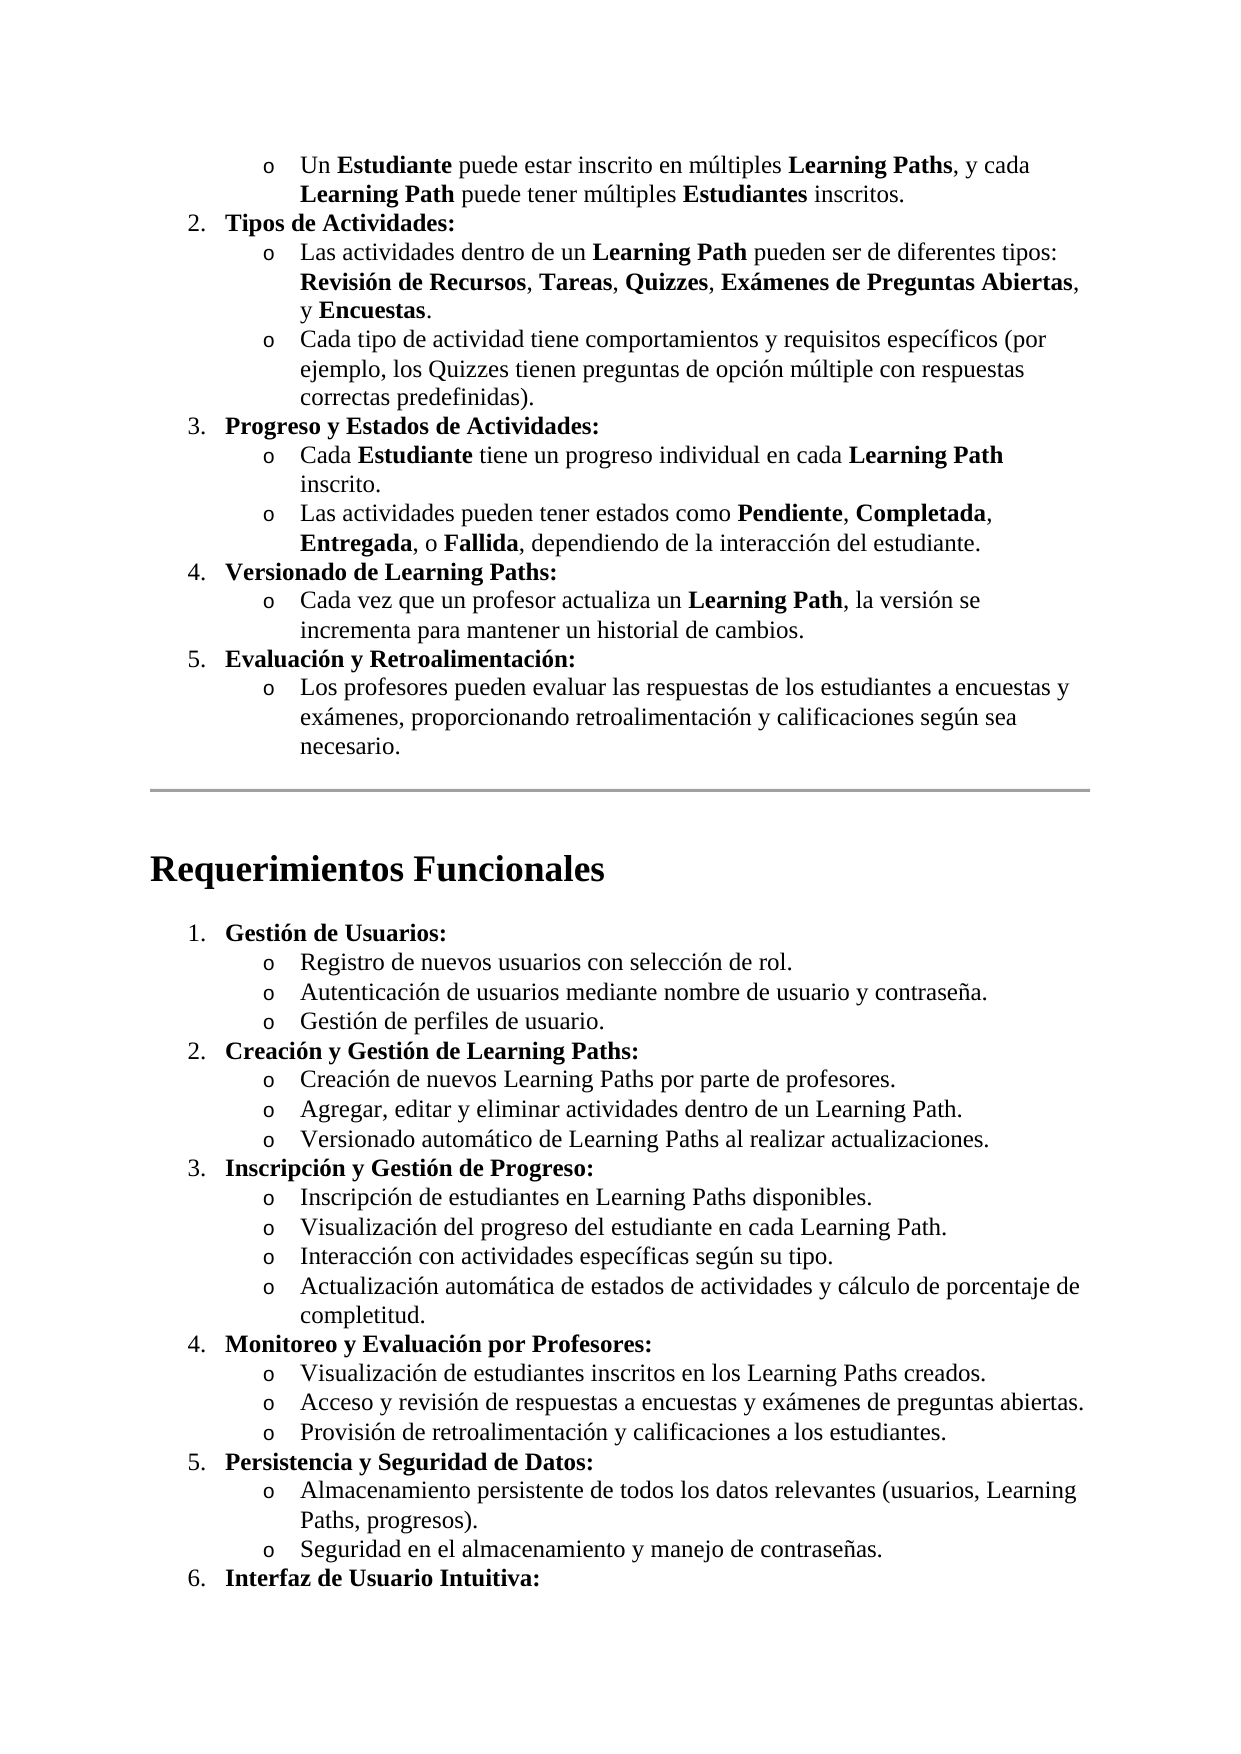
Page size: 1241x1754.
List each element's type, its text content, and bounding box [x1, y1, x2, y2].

list Registro de nuevos usuarios con selección de rol. [262, 947, 1090, 977]
list Agregar, editar y eliminar actividades dentro de un Learning Path. [262, 1094, 1090, 1124]
list Cada vez que un profesor actualiza un Learning Path, la versión se incrementa para mantener un historial de cambios. [262, 585, 1090, 644]
list Tipos de Actividades: [187, 208, 1090, 237]
list Gestión de Usuarios: [187, 918, 1090, 947]
list Acceso y revisión de respuestas a encuestas y exámenes de preguntas abiertas. [262, 1387, 1090, 1417]
list Versionado de Learning Paths: [187, 557, 1090, 585]
list Autenticación de usuarios mediante nombre de usuario y contraseña. [262, 977, 1090, 1006]
list Progreso y Estados de Actividades: [187, 411, 1090, 440]
list Almacenamiento persistente de todos los datos relevantes (usuarios, Learning Paths, progresos). [262, 1475, 1090, 1534]
list Interfaz de Usuario Intuitiva: [187, 1563, 1090, 1592]
list Visualización del progreso del estudiante en cada Learning Path. [262, 1212, 1090, 1241]
list Un Estudiante puede estar inscrito en múltiples Learning Paths, y cada Learning Path puede tener múltiples Estudiantes inscritos. [262, 150, 1090, 208]
list Persistencia y Seguridad de Datos: [187, 1447, 1090, 1475]
list Visualización de estudiantes inscritos en los Learning Paths creados. [262, 1358, 1090, 1387]
list Seguridad en el almacenamiento y manejo de contraseñas. [262, 1534, 1090, 1563]
list Inscripción de estudiantes en Learning Paths disponibles. [262, 1182, 1090, 1212]
list Monitoreo y Evaluación por Profesores: [187, 1329, 1090, 1358]
list Evaluación y Retroalimentación: [187, 644, 1090, 672]
list Provisión de retroalimentación y calificaciones a los estudiantes. [262, 1417, 1090, 1447]
list Las actividades pueden tener estados como Pendiente, Completada, Entregada, o Fallida, dependiendo de la interacción del estudiante. [262, 498, 1090, 557]
list Versionado automático de Learning Paths al realizar actualizaciones. [262, 1124, 1090, 1153]
list Creación de nuevos Learning Paths por parte de profesores. [262, 1064, 1090, 1094]
list Cada Estudiante tiene un progreso individual en cada Learning Path inscrito. [262, 440, 1090, 498]
list Interacción con actividades específicas según su tipo. [262, 1241, 1090, 1271]
list Creación y Gestión de Learning Paths: [187, 1036, 1090, 1064]
list Los profesores pueden evaluar las respuestas de los estudiantes a encuestas y exámenes, proporcionando retroalimentación y calificaciones según sea necesario. [262, 672, 1090, 759]
list Gestión de perfiles de usuario. [262, 1006, 1090, 1036]
text Requerimientos Funcionales [150, 846, 1090, 889]
list Inscripción y Gestión de Progreso: [187, 1153, 1090, 1182]
list Actualización automática de estados de actividades y cálculo de porcentaje de completitud. [262, 1271, 1090, 1329]
